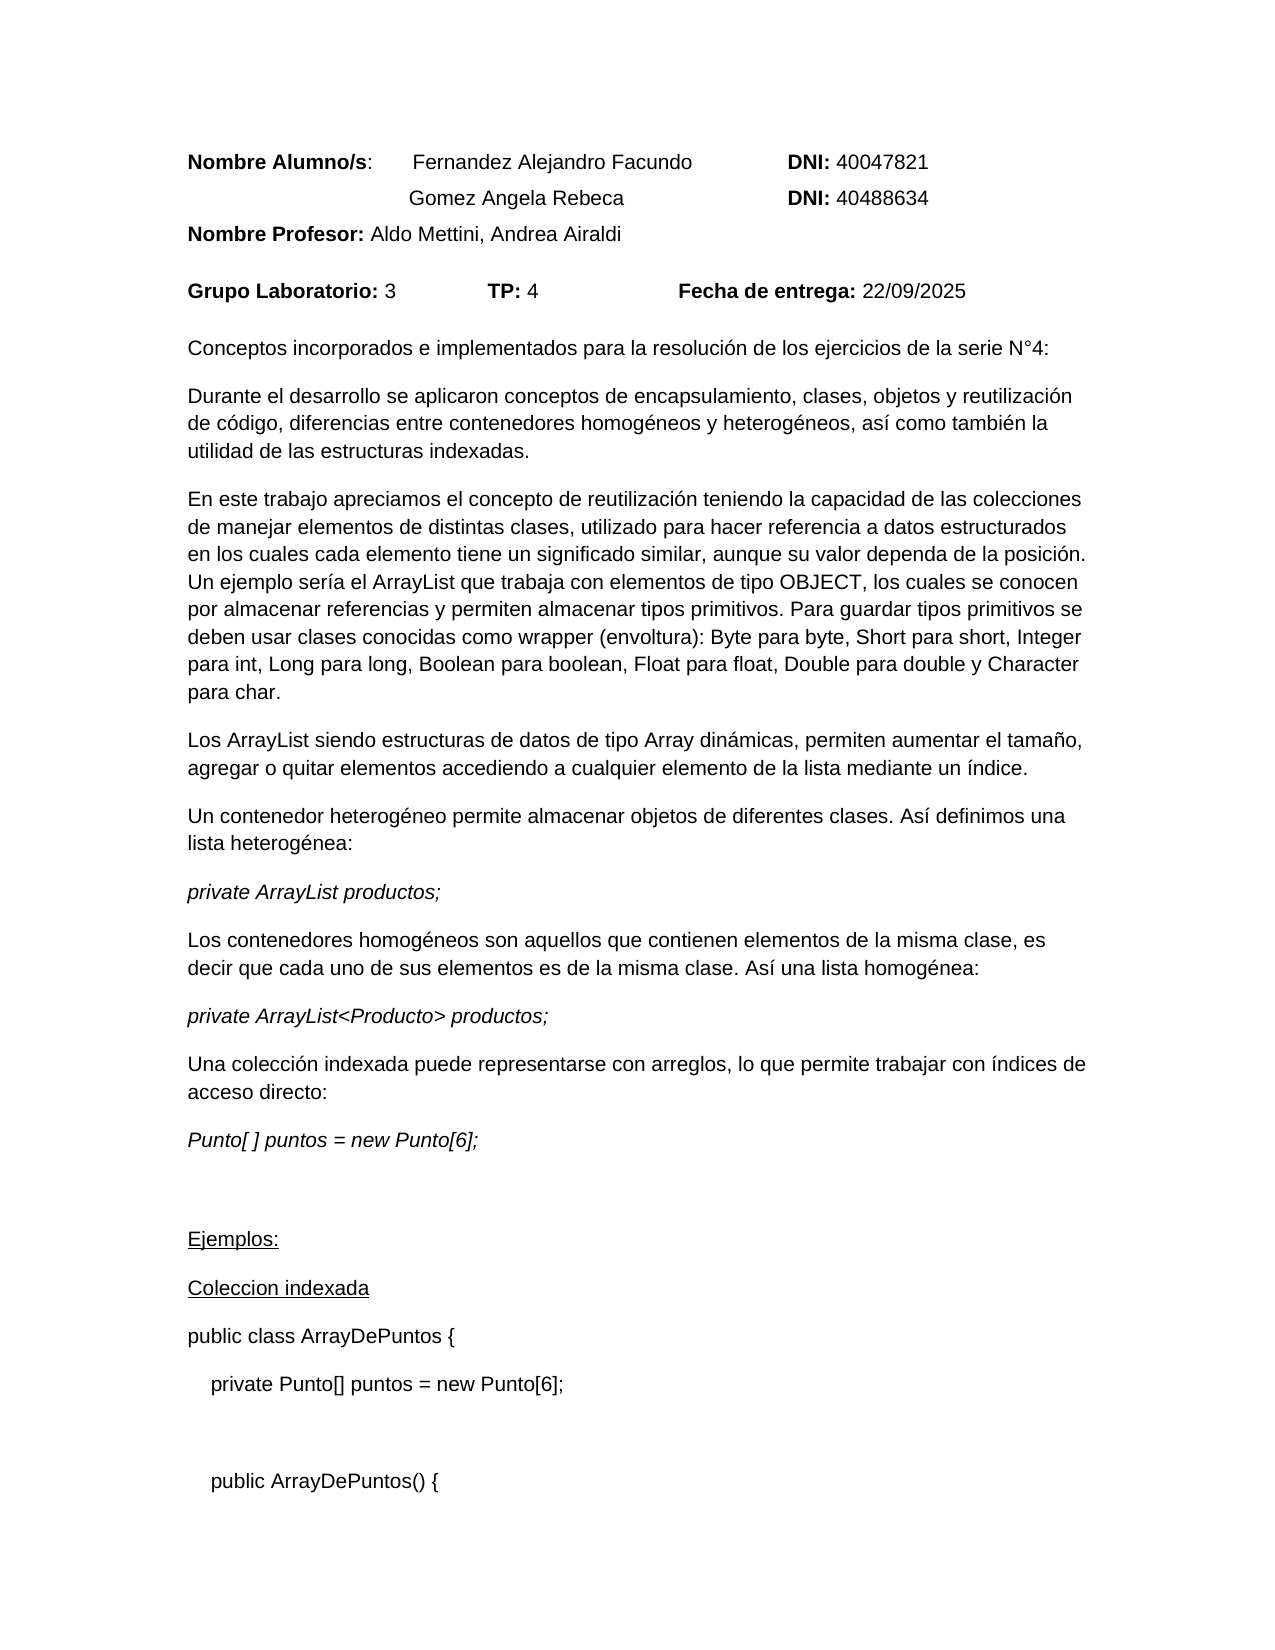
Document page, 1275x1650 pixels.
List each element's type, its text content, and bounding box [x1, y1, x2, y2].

text En este trabajo apreciamos el concepto de reutilización teniendo la capacidad de las colecciones de manejar elementos de distintas clases, utilizado para hacer referencia a datos estructurados en los cuales cada elemento tiene un significado similar, aunque su valor dependa de la posición. Un ejemplo sería el ArrayList que trabaja con elementos de tipo OBJECT, los cuales se conocen por almacenar referencias y permiten almacenar tipos primitivos. Para guardar tipos primitivos se deben usar clases conocidas como wrapper (envoltura): Byte para byte, Short para short, Integer para int, Long para long, Boolean para boolean, Float para float, Double para double y Character para char. [187, 487, 1087, 703]
text Nombre Profesor: Aldo Mettini, Andrea Airaldi [187, 222, 1087, 246]
text private Punto[] puntos = new Punto[6]; [187, 1372, 1087, 1396]
text private ArrayList productos; [187, 879, 1087, 903]
text Grupo Laboratorio: 3 TP: 4 Fecha de entrega: 22/09/2025 [187, 279, 1087, 303]
text Una colección indexada puede representarse con arreglos, lo que permite trabajar con índices de acceso directo: [187, 1052, 1087, 1103]
text Punto[ ] puntos = new Punto[6]; [187, 1128, 1087, 1152]
text public class ArrayDePuntos { [187, 1324, 1087, 1348]
text Gomez Angela Rebeca DNI: 40488634 [335, 186, 1087, 210]
text Coleccion indexada [187, 1276, 1087, 1299]
text Durante el desarrollo se aplicaron conceptos de encapsulamiento, clases, objetos y reutilización de código, diferencias entre contenedores homogéneos y heterogéneos, así como también la utilidad de las estructuras indexadas. [187, 384, 1087, 463]
text Un contenedor heterogéneo permite almacenar objetos de diferentes clases. Así definimos una lista heterogénea: [187, 804, 1087, 855]
text Nombre Alumno/s: Fernandez Alejandro Facundo DNI: 40047821 [187, 150, 1087, 174]
text Conceptos incorporados e implementados para la resolución de los ejercicios de la serie N°4: [187, 335, 1087, 359]
text Los ArrayList siendo estructuras de datos de tipo Array dinámicas, permiten aumentar el tamaño, agregar o quitar elementos accediendo a cualquier elemento de la lista mediante un índice. [187, 728, 1087, 779]
text public ArrayDePuntos() { [187, 1469, 1087, 1493]
text Los contenedores homogéneos son aquellos que contienen elementos de la misma clase, es decir que cada uno de sus elementos es de la misma clase. Así una lista homogénea: [187, 928, 1087, 979]
text private ArrayList<Producto> productos; [187, 1004, 1087, 1028]
text Ejemplos: [187, 1227, 1087, 1251]
